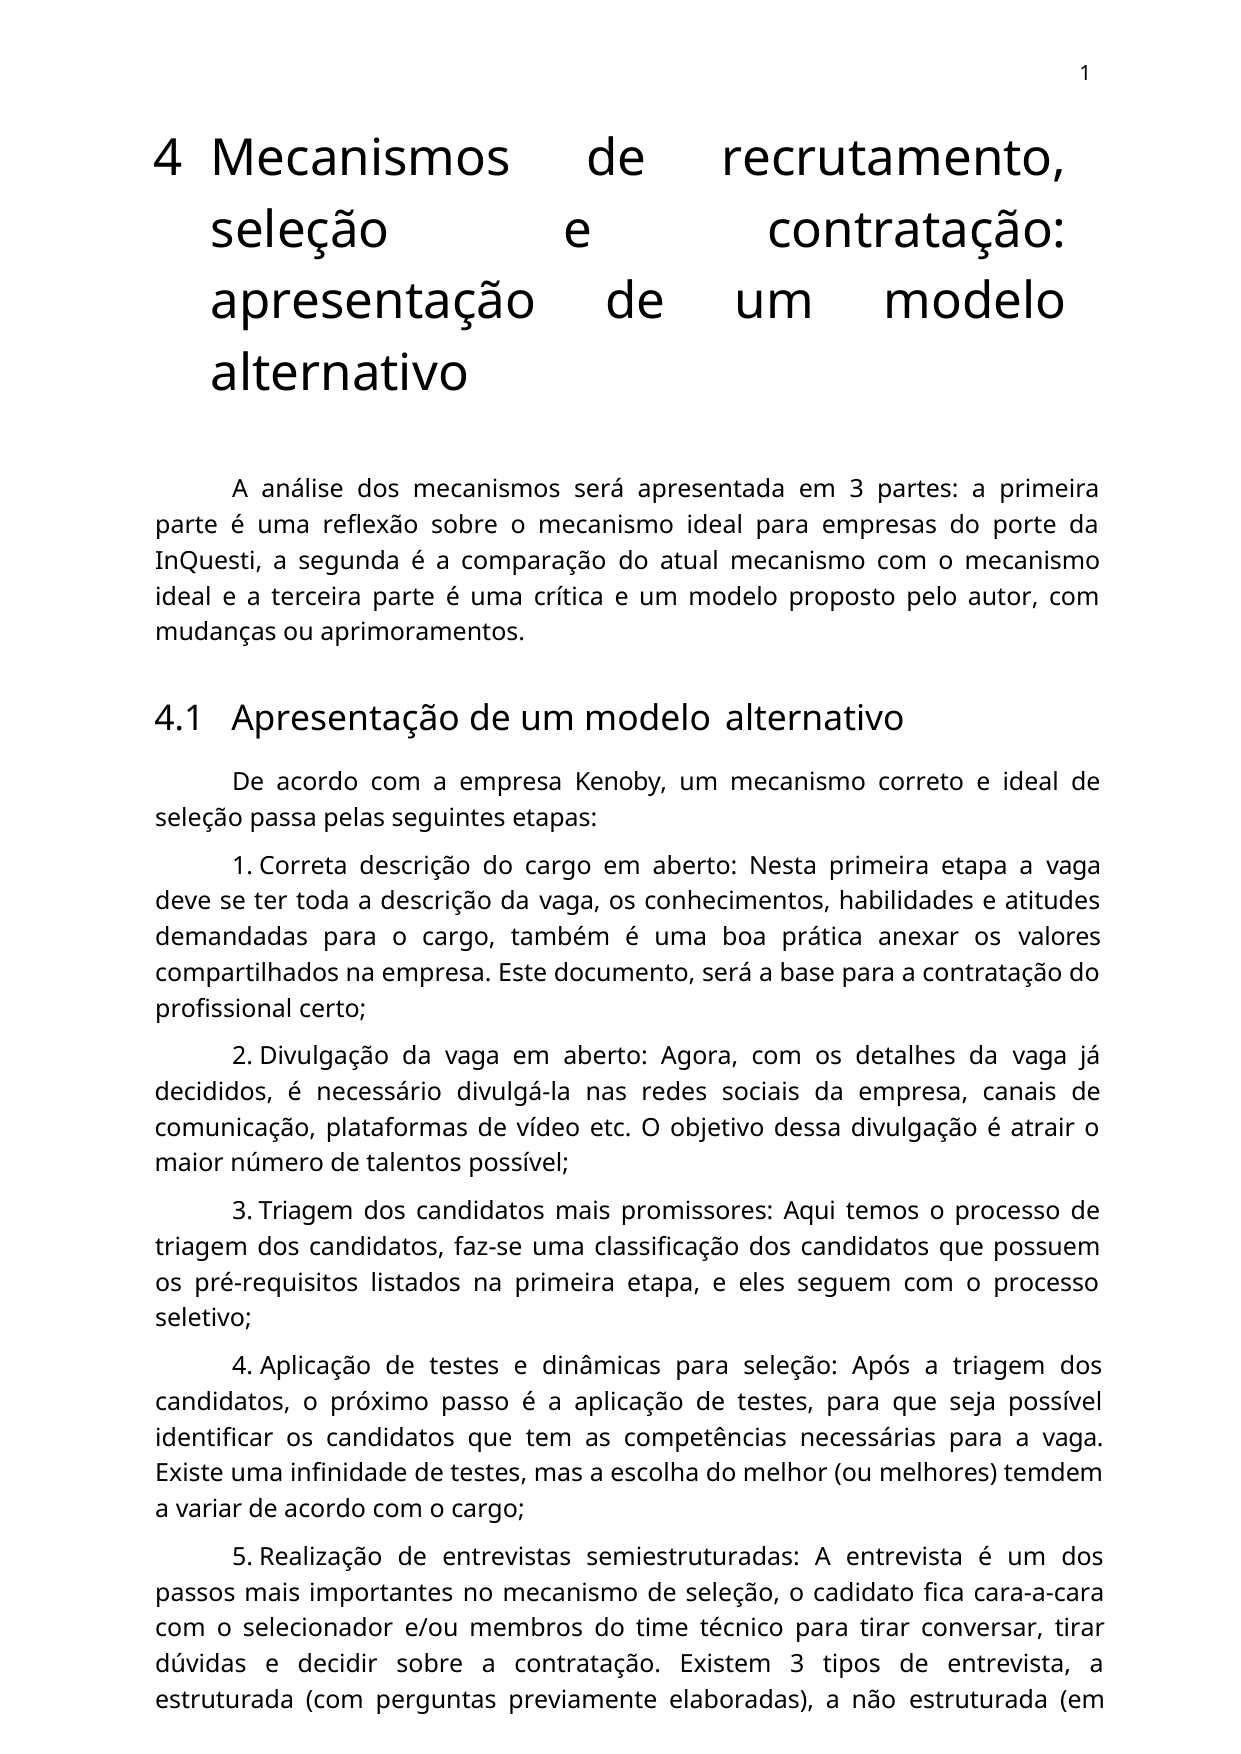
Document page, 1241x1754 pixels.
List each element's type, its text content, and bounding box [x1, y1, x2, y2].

list Triagem dos candidatos mais promissores: Aqui temos o processo de triagem dos candidatos, faz-se uma classificação dos candidatos que possuem os pré-requisitos listados na primeira etapa, e eles seguem com o processo seletivo; [155, 1193, 1100, 1334]
subtitle Apresentação de um modelo alternativo [154, 693, 1117, 741]
list Aplicação de testes e dinâmicas para seleção: Após a triagem dos candidatos, o próximo passo é a aplicação de testes, para que seja possível identificar os candidatos que tem as competências necessárias para a vaga. Existe uma infinidade de testes, mas a escolha do melhor (ou melhores) temdem a variar de acordo com o cargo; [155, 1348, 1104, 1525]
subtitle Mecanismos de recrutamento, seleção e contratação: apresentação de um modelo alternativo [154, 121, 1067, 405]
text De acordo com a empresa Kenoby, um mecanismo correto e ideal de seleção passa pelas seguintes etapas: [155, 764, 1100, 834]
text A análise dos mecanismos será apresentada em 3 partes: a primeira parte é uma reflexão sobre o mecanismo ideal para empresas do porte da InQuesti, a segunda é a comparação do atual mecanismo com o mecanismo ideal e a terceira parte é uma crítica e um modelo proposto pelo autor, com mudanças ou aprimoramentos. [155, 471, 1100, 648]
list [155, 1538, 1105, 1716]
list Divulgação da vaga em aberto: Agora, com os detalhes da vaga já decididos, é necessário divulgá-la nas redes sociais da empresa, canais de comunicação, plataformas de vídeo etc. O objetivo dessa divulgação é atrair o maior número de talentos possível; [154, 1038, 1100, 1179]
list Correta descrição do cargo em aberto: Nesta primeira etapa a vaga deve se ter toda a descrição da vaga, os conhecimentos, habilidades e atitudes demandadas para o cargo, também é uma boa prática anexar os valores compartilhados na empresa. Este documento, será a base para a contratação do profissional certo; [155, 847, 1101, 1024]
